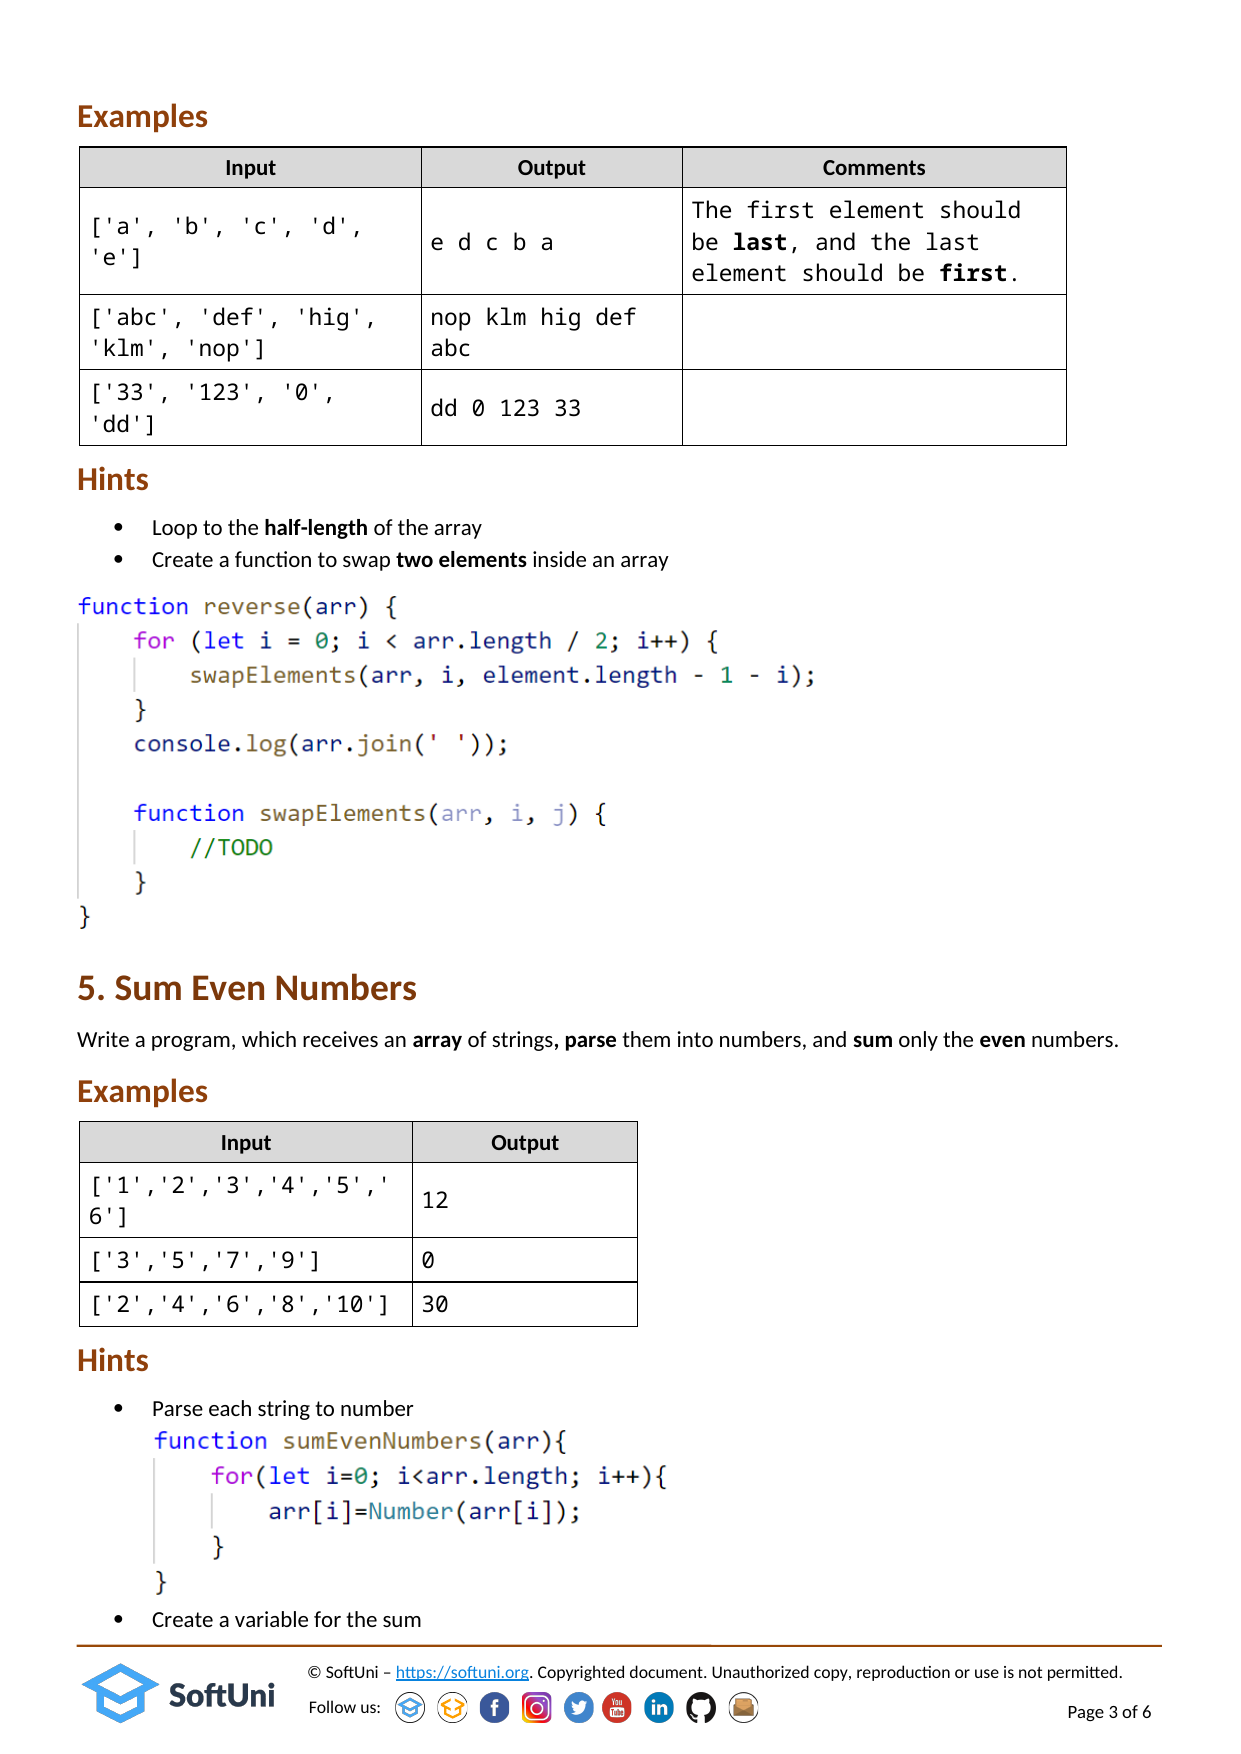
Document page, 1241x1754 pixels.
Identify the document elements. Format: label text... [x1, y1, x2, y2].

table_cell ['33', '123', '0', 'dd'] [80, 370, 421, 445]
list Parse each string to number [114, 1394, 1163, 1422]
subtitle Examples [77, 1070, 1163, 1111]
list Loop to the half-length of the array [114, 513, 1163, 541]
table_cell [683, 370, 1066, 445]
table_header Input [80, 148, 421, 187]
list Create a variable for the sum [114, 1606, 1163, 1633]
picture [437, 1692, 468, 1723]
picture [644, 1692, 653, 1701]
table_cell ['2','4','6','8','10'] [80, 1283, 412, 1326]
table_cell dd 0 123 33 [422, 370, 682, 445]
table_header Output [413, 1122, 637, 1162]
table_header Comments [683, 148, 1066, 187]
subtitle Hints [77, 1339, 1163, 1380]
table_cell ['a', 'b', 'c', 'd', 'e'] [80, 188, 421, 294]
picture [75, 1658, 281, 1729]
picture [665, 1692, 674, 1701]
table_cell The first element should be last, and the last element should be first. [683, 188, 1066, 294]
picture [644, 1714, 653, 1723]
table_cell 0 [413, 1238, 637, 1281]
subtitle Examples [77, 95, 1163, 136]
subtitle Sum Even Numbers [77, 964, 1163, 1010]
picture [658, 1705, 667, 1714]
picture [479, 1692, 510, 1723]
table_header Output [422, 148, 682, 187]
subtitle Hints [77, 458, 1163, 499]
table_cell 30 [413, 1283, 637, 1326]
table_cell ['3','5','7','9'] [80, 1238, 412, 1281]
picture [686, 1692, 716, 1723]
table_cell 12 [413, 1163, 637, 1237]
table_cell ['1','2','3','4','5','6'] [80, 1163, 412, 1237]
table_cell e d c b a [422, 188, 682, 294]
picture [602, 1692, 632, 1723]
list Create a function to swap two elements inside an array [114, 546, 1163, 574]
table_cell [683, 295, 1066, 369]
picture [564, 1692, 594, 1723]
picture [151, 1426, 693, 1602]
picture [522, 1692, 552, 1723]
text Write a program, which receives an array of strings, parse them into numbers, and sum only the even numbers. [77, 1025, 1163, 1053]
table_cell ['abc', 'def', 'hig', 'klm', 'nop'] [80, 295, 421, 369]
table_header Input [80, 1122, 412, 1162]
table_cell nop klm hig def abc [422, 295, 682, 369]
picture [728, 1692, 759, 1723]
picture [76, 590, 858, 940]
picture [665, 1714, 674, 1723]
picture [395, 1692, 425, 1723]
